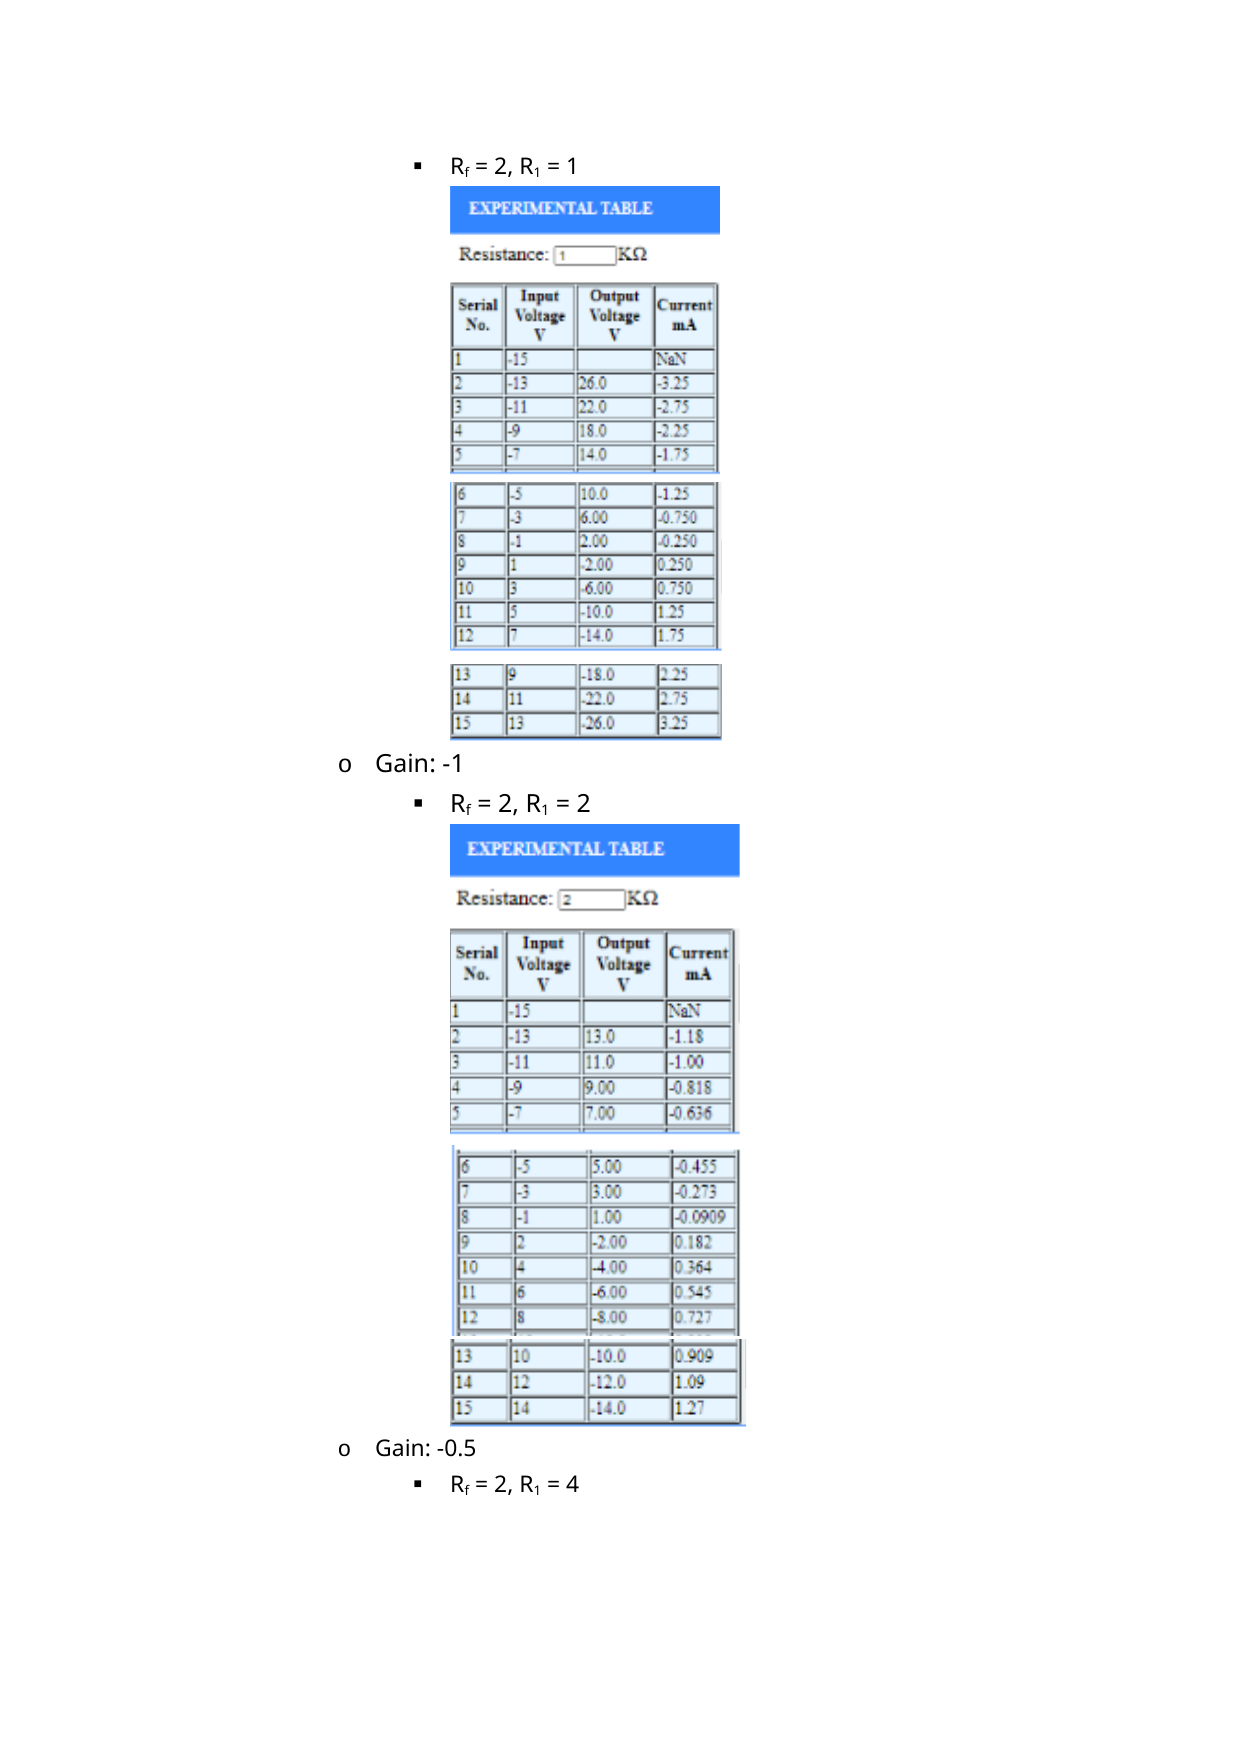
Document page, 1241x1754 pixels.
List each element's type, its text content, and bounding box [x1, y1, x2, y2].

list Rf = 2, R1 = 4 [412, 1468, 1090, 1499]
picture [450, 482, 722, 661]
list Gain: -1 [337, 746, 1090, 780]
list Rf = 2, R1 = 1 [412, 150, 1090, 181]
picture [450, 664, 722, 742]
list Rf = 2, R1 = 2 [412, 785, 1090, 819]
picture [450, 1145, 741, 1336]
picture [450, 1339, 747, 1428]
list Gain: -0.5 [337, 1432, 1090, 1463]
picture [450, 186, 720, 479]
picture [450, 824, 740, 1142]
